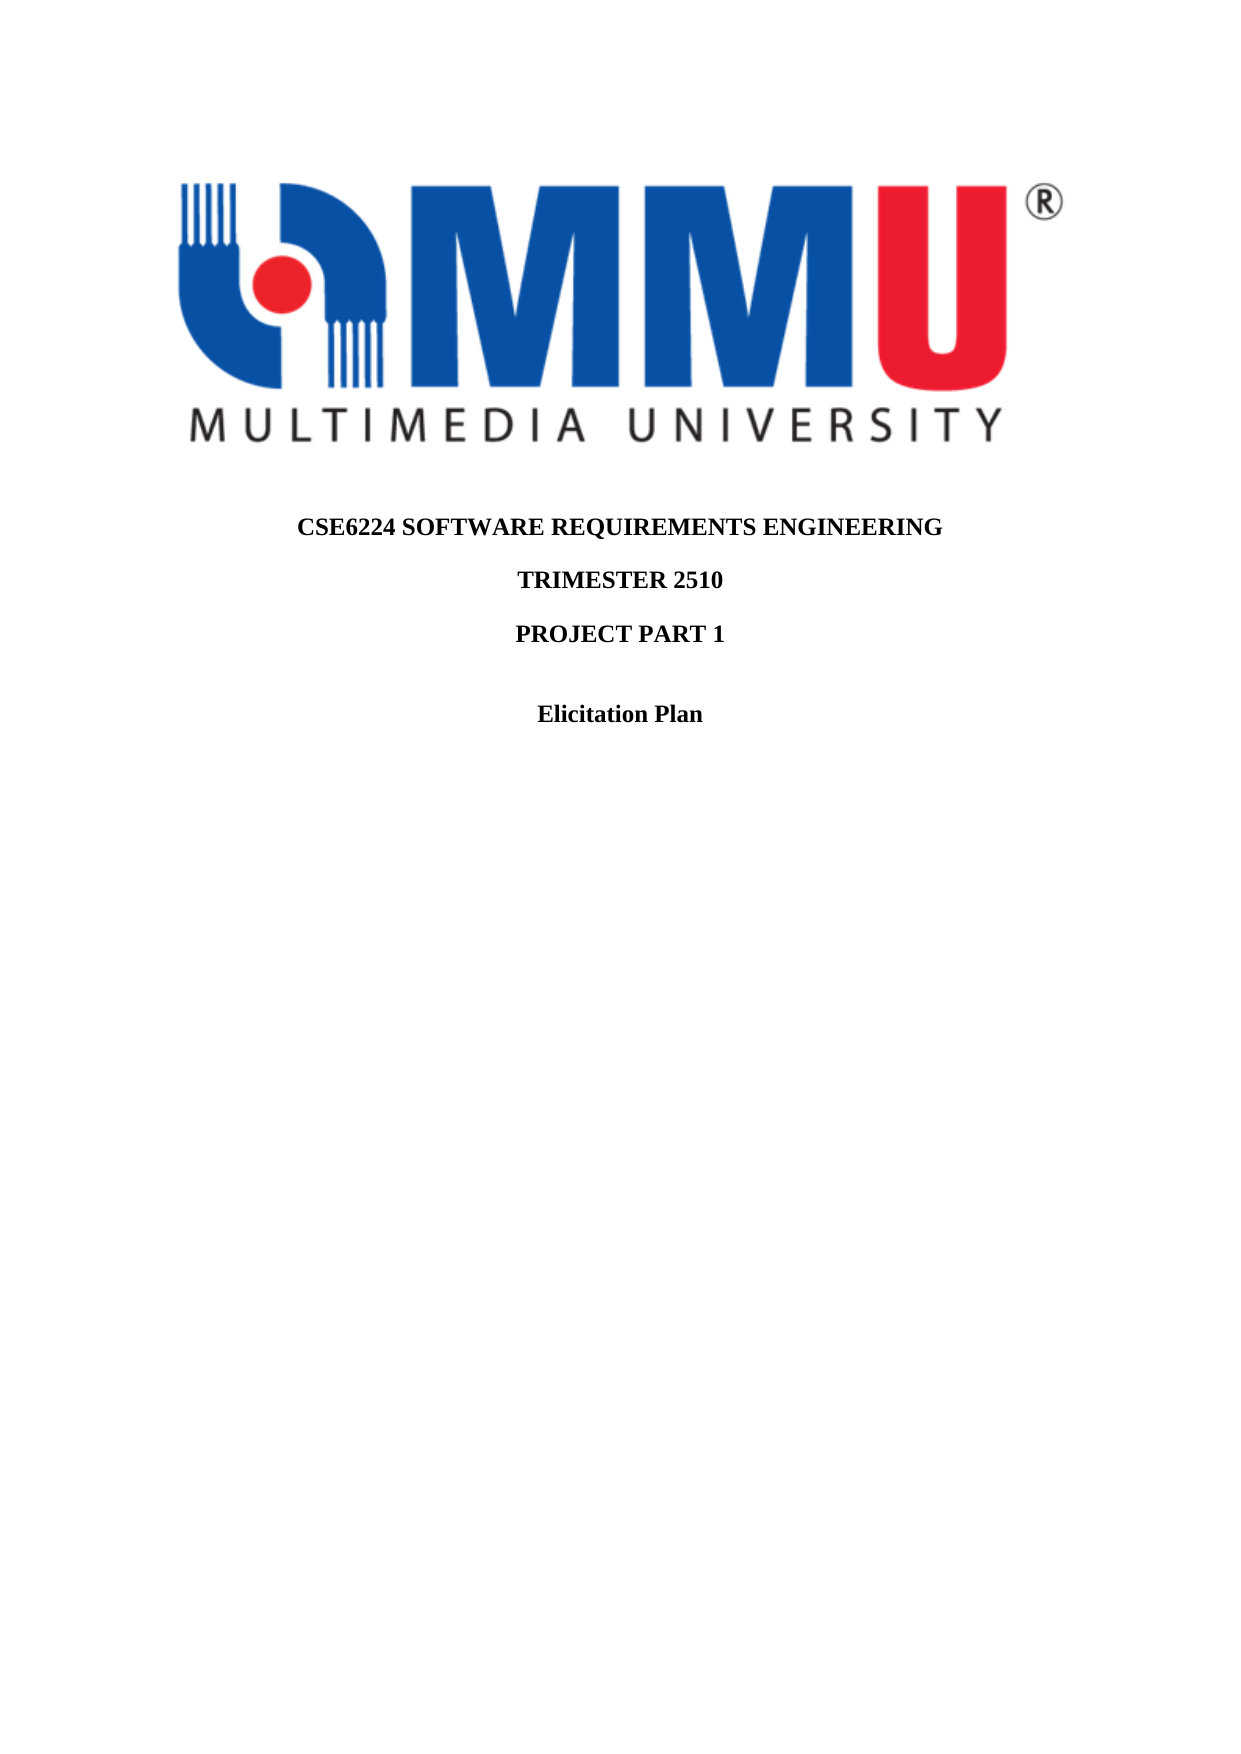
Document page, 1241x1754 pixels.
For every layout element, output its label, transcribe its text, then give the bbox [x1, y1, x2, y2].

text TRIMESTER 2510 [150, 566, 1090, 594]
text Elicitation Plan [150, 699, 1090, 728]
text PROJECT PART 1 [150, 619, 1090, 674]
text CSE6224 SOFTWARE REQUIREMENTS ENGINEERING [150, 512, 1090, 541]
picture [150, 150, 1091, 475]
